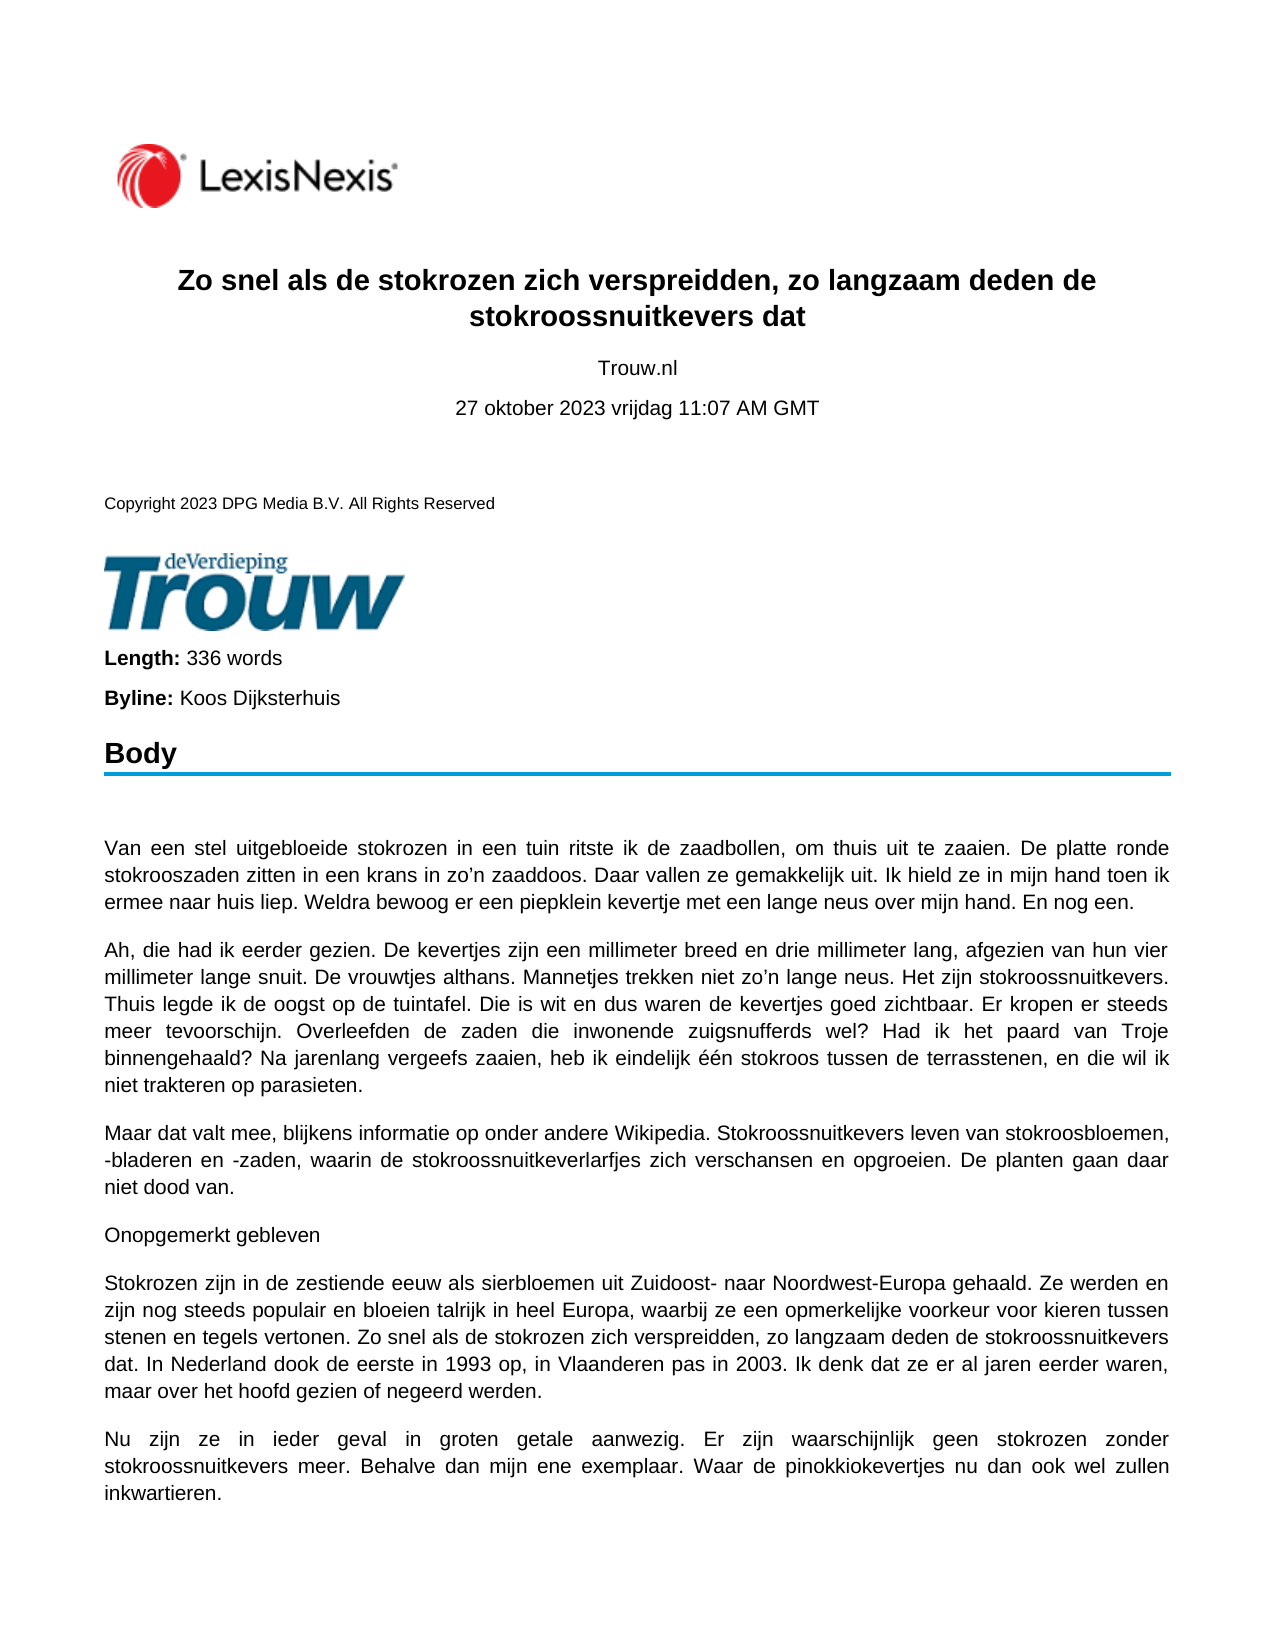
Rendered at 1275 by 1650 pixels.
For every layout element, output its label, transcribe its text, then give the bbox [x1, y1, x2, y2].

subtitle Zo snel als de stokrozen zich verspreidden, zo langzaam deden de stokroossnuitkevers dat [104, 261, 1171, 332]
text Copyright 2023 DPG Media B.V. All Rights Reserved [104, 461, 1171, 513]
text Van een stel uitgebloeide stokrozen in een tuin ritste ik de zaadbollen, om thuis uit te zaaien. De platte ronde stokrooszaden zitten in een krans in zo’n zaaddoos. Daar vallen ze gemakkelijk uit. Ik hield ze in mijn hand toen ik ermee naar huis liep. Weldra bewoog er een piepklein kevertje met een lange neus over mijn hand. En nog een. [104, 832, 1171, 913]
text 27 oktober 2023 vrijdag 11:07 AM GMT [104, 393, 1171, 420]
picture [203, 586, 227, 618]
text Stokrozen zijn in de zestiende eeuw als sierbloemen uit Zuidoost- naar Noordwest-Europa gehaald. Ze werden en zijn nog steeds populair en bloeien talrijk in heel Europa, waarbij ze een opmerkelijke voorkeur voor kieren tussen stenen en tegels vertonen. Zo snel als de stokrozen zich verspreidden, zo langzaam deden de stokroossnuitkevers dat. In Nederland dook de eerste in 1993 op, in Vlaanderen pas in 2003. Ik denk dat ze er al jaren eerder waren, maar over het hoofd gezien of negeerd werden. [104, 1268, 1171, 1403]
text Body [104, 735, 1171, 770]
text Byline: Koos Dijksterhuis [104, 683, 1171, 710]
text Maar dat valt mee, blijkens informatie op onder andere Wikipedia. Stokroossnuitkevers leven van stokroosbloemen, -bladeren en -zaden, waarin de stokroossnuitkeverlarfjes zich verschansen en opgroeien. De planten gaan daar niet dood van. [104, 1118, 1171, 1199]
text Ah, die had ik eerder gezien. De kevertjes zijn een millimeter breed en drie millimeter lang, afgezien van hun vier millimeter lange snuit. De vrouwtjes althans. Mannetjes trekken niet zo’n lange neus. Het zijn stokroossnuitkevers. Thuis legde ik de oogst op de tuintafel. Die is wit en dus waren de kevertjes goed zichtbaar. Er kropen er steeds meer tevoorschijn. Overleefden de zaden die inwonende zuigsnufferds wel? Had ik het paard van Troje binnengehaald? Na jarenlang vergeefs zaaien, heb ik eindelijk één stokroos tussen de terrasstenen, en die wil ik niet trakteren op parasieten. [104, 934, 1171, 1097]
text Nu zijn ze in ieder geval in groten getale aanwezig. Er zijn waarschijnlijk geen stokrozen zonder stokroossnuitkevers meer. Behalve dan mijn ene exemplaar. Waar de pinokkiokevertjes nu dan ook wel zullen inkwartieren. [104, 1424, 1171, 1505]
text Trouw.nl [104, 353, 1171, 380]
picture [104, 553, 405, 631]
text Length: 336 words [104, 643, 1171, 670]
text Onopgemerkt gebleven [104, 1220, 1171, 1247]
picture [104, 144, 412, 208]
